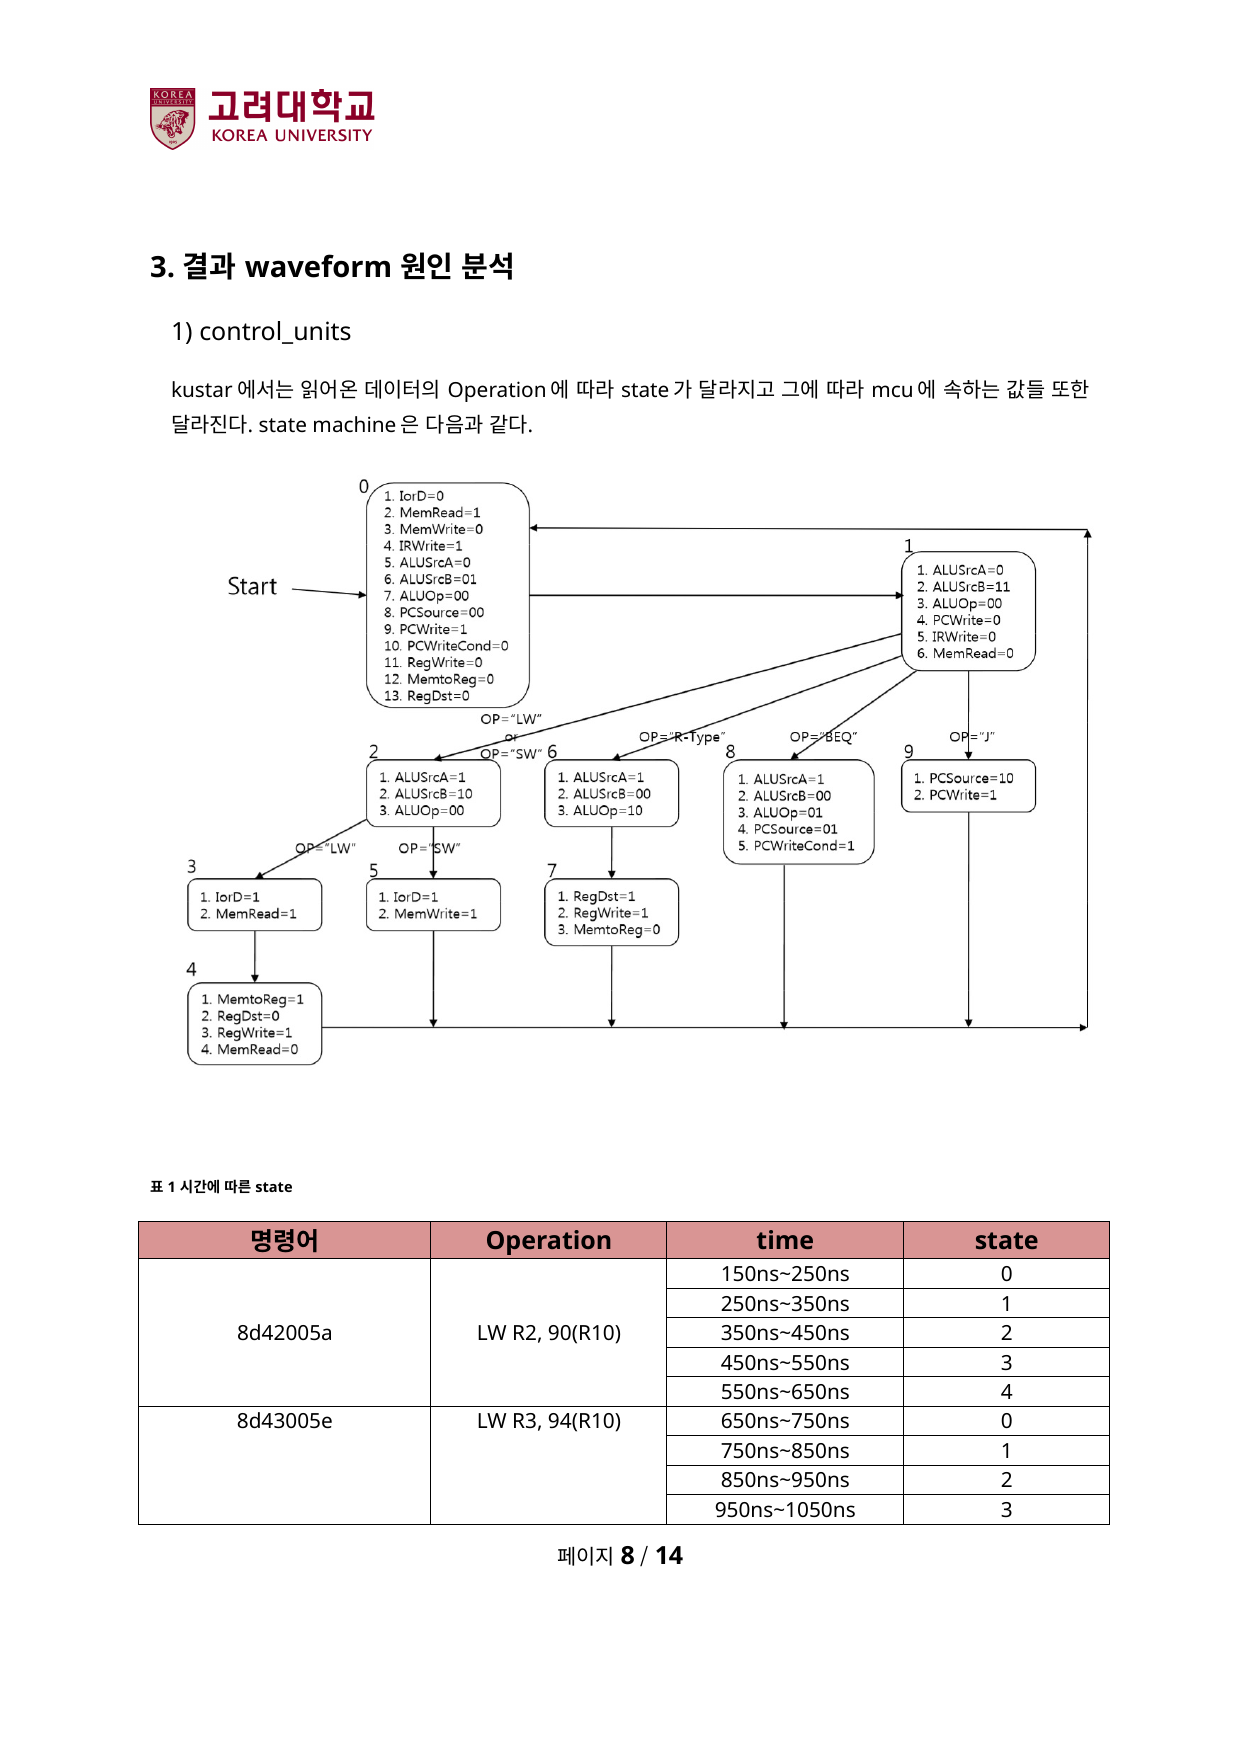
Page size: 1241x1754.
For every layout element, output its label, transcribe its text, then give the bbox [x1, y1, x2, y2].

text 3. 결과 waveform 원인 분석 [150, 244, 1090, 286]
text kustar에서는 읽어온 데이터의 Operation에 따라 state가 달라지고 그에 따라 mcu에 속하는 값들 또한 달라진다. state machine은 다음과 같다. [171, 373, 1090, 438]
table_header state [904, 1222, 1109, 1258]
table_cell 3 [904, 1348, 1109, 1376]
table_cell 1 [904, 1289, 1109, 1317]
table_cell 950ns~1050ns [667, 1495, 903, 1523]
table_cell 8d43005e [139, 1407, 430, 1523]
table_cell 750ns~850ns [667, 1436, 903, 1464]
table_cell 2 [904, 1466, 1109, 1494]
table_header time [667, 1222, 903, 1258]
table_cell 3 [904, 1495, 1109, 1523]
text 표 1 시간에 따른 state [150, 1176, 1090, 1197]
table_cell 8d42005a [139, 1259, 430, 1406]
picture [170, 463, 1112, 1091]
table_cell LW R3, 94(R10) [431, 1407, 666, 1523]
table_cell 850ns~950ns [667, 1466, 903, 1494]
table_cell 0 [904, 1259, 1109, 1288]
table_cell 0 [904, 1407, 1109, 1435]
picture [150, 88, 375, 150]
table_cell 350ns~450ns [667, 1318, 903, 1347]
table_cell 550ns~650ns [667, 1377, 903, 1406]
table_cell 450ns~550ns [667, 1348, 903, 1376]
table_cell 150ns~250ns [667, 1259, 903, 1288]
table_cell 250ns~350ns [667, 1289, 903, 1317]
table_cell 4 [904, 1377, 1109, 1406]
table_cell 650ns~750ns [667, 1407, 903, 1435]
table_header Operation [431, 1222, 666, 1258]
text 1) control_units [171, 313, 1090, 347]
table_cell 1 [904, 1436, 1109, 1464]
table_header 명령어 [139, 1222, 430, 1258]
table_cell 2 [904, 1318, 1109, 1347]
table_cell LW R2, 90(R10) [431, 1259, 666, 1406]
